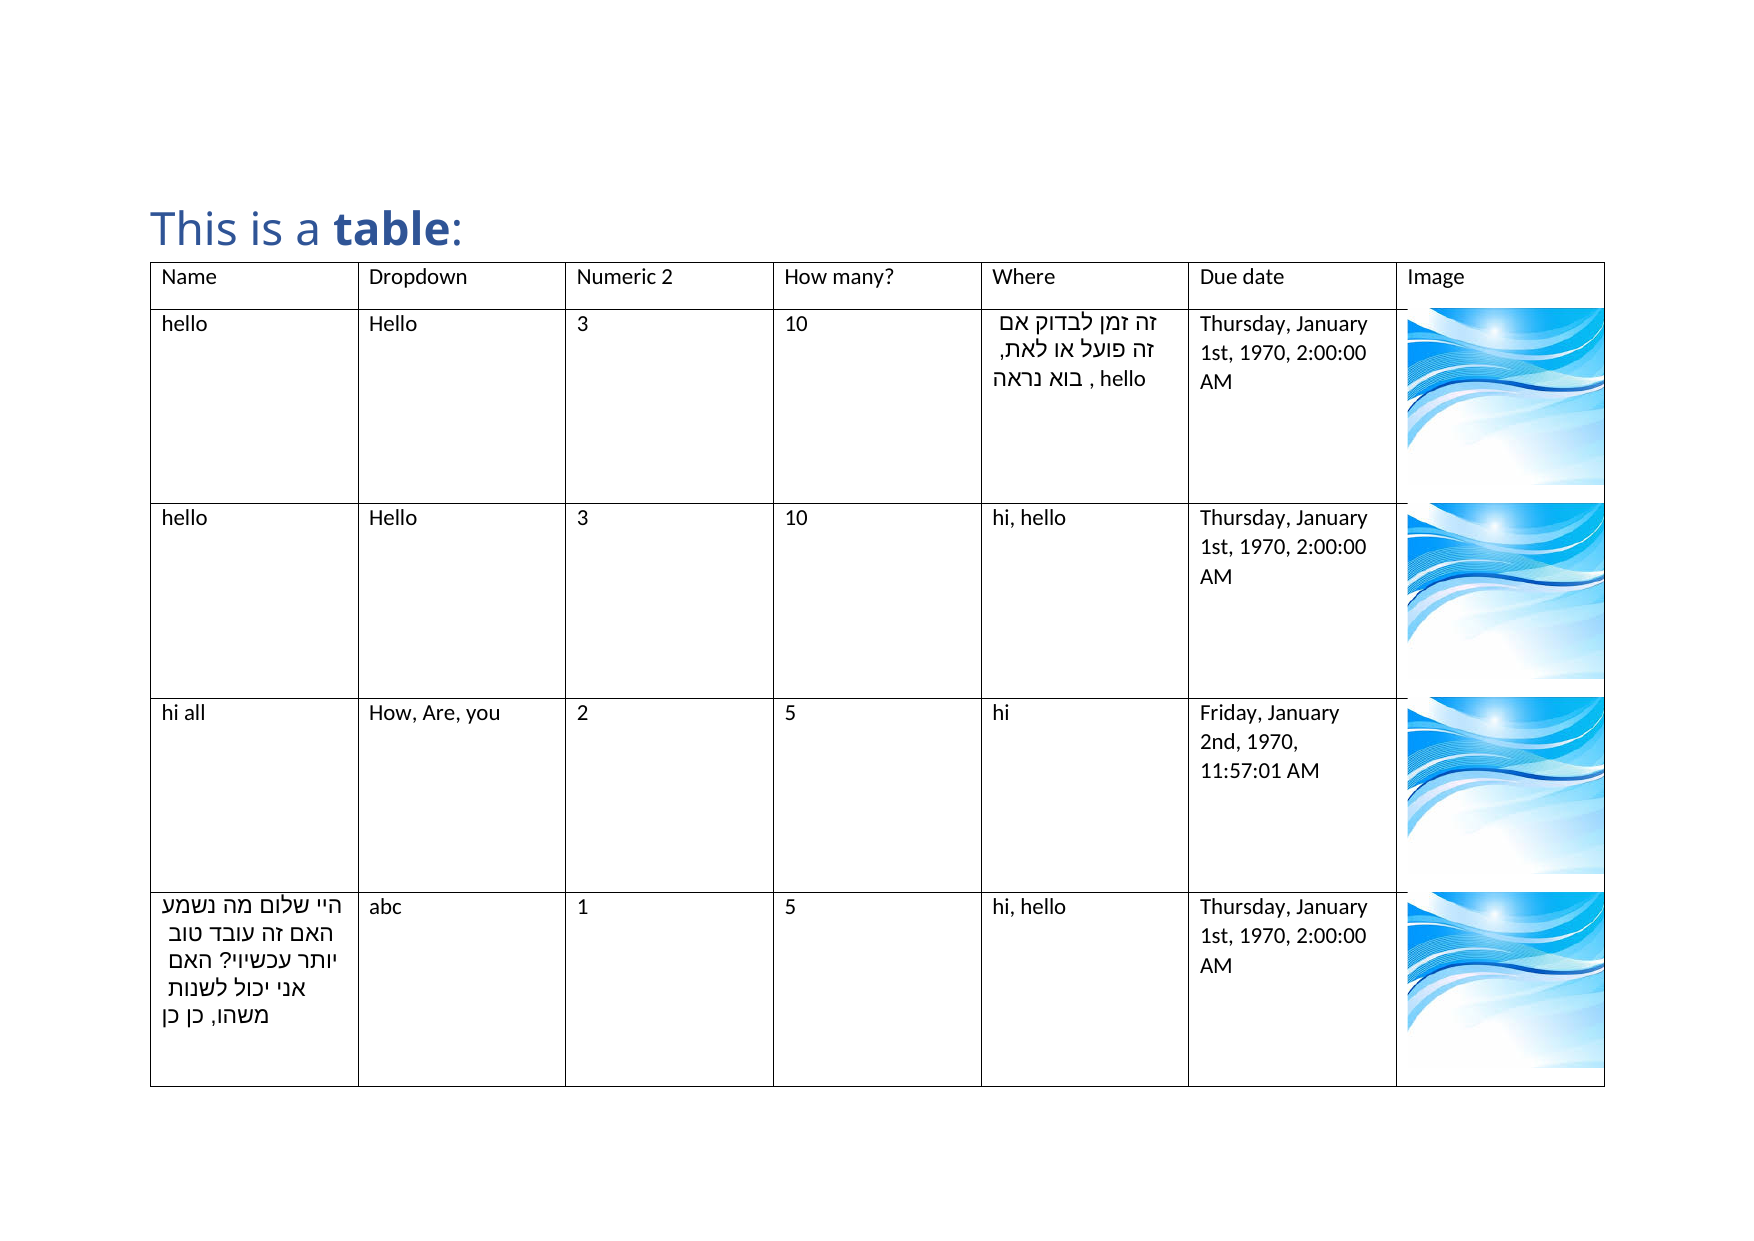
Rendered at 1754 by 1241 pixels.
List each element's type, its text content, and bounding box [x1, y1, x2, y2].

table_cell 10 [774, 504, 981, 697]
table_cell Thursday, January 1st, 1970, 2:00:00 AM [1189, 310, 1396, 503]
table_header Due date [1189, 263, 1396, 308]
table_cell Thursday, January 1st, 1970, 2:00:00 AM [1189, 893, 1396, 1086]
table_cell abc [359, 893, 565, 1086]
table_cell [1397, 699, 1604, 892]
table_cell [1397, 893, 1604, 1086]
table_cell 1 [566, 893, 773, 1086]
table_cell Friday, January 2nd, 1970, 11:57:01 AM [1189, 699, 1396, 892]
table_cell 2 [566, 699, 773, 892]
table_cell 5 [774, 893, 981, 1086]
table_cell היי שלום מה נשמע האם זה עובד טוב יותר עכשיוי? האם אני יכול לשנות משהו, כן כן [151, 893, 358, 1086]
table_cell hi [982, 699, 1188, 892]
table_cell 10 [774, 310, 981, 503]
table_cell How, Are, you [359, 699, 565, 892]
table_cell Thursday, January 1st, 1970, 2:00:00 AM [1189, 504, 1396, 697]
table_cell זה זמן לבדוק אם זה פועל או לאת, בוא נראה , hello [982, 310, 1188, 503]
table_cell hi, hello [982, 893, 1188, 1086]
table_cell 5 [774, 699, 981, 892]
table_cell hi, hello [982, 504, 1188, 697]
table_cell 3 [566, 310, 773, 503]
table_cell Hello [359, 310, 565, 503]
table_cell hi all [151, 699, 358, 892]
table_header How many? [774, 263, 981, 308]
table_cell hello [151, 504, 358, 697]
subtitle This is a table: [150, 197, 1604, 259]
table_header Image [1397, 263, 1604, 308]
table_cell [1397, 310, 1604, 503]
table_header Where [982, 263, 1188, 308]
table_cell 3 [566, 504, 773, 697]
table_header Dropdown [359, 263, 565, 308]
table_cell hello [151, 310, 358, 503]
table_cell Hello [359, 504, 565, 697]
table_cell [1397, 504, 1604, 697]
table_header Numeric 2 [566, 263, 773, 308]
table_header Name [151, 263, 358, 308]
